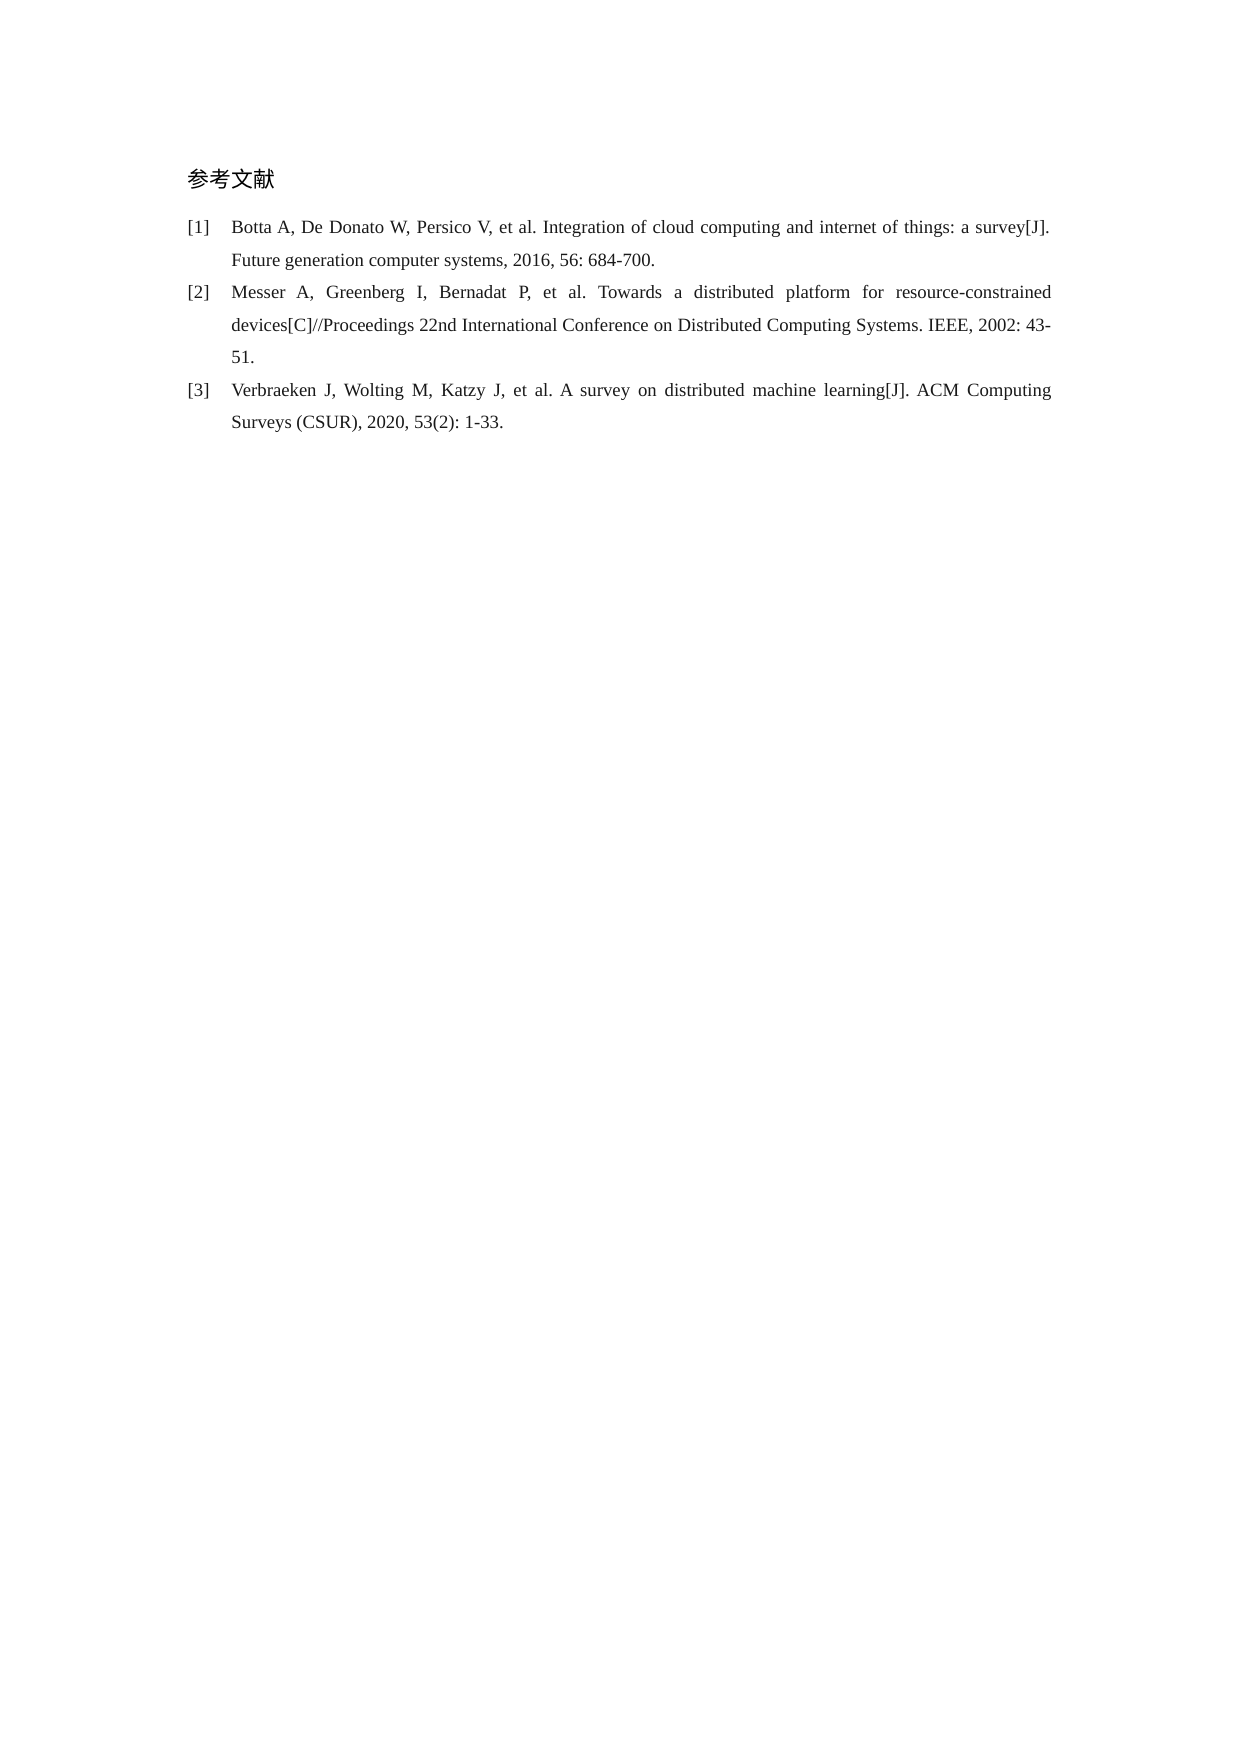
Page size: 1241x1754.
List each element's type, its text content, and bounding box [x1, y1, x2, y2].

list Messer A, Greenberg I, Bernadat P, et al. Towards a distributed platform for resource-constrained devices[C]//Proceedings 22nd International Conference on Distributed Computing Systems. IEEE, 2002: 43-51. [187, 276, 1053, 373]
list Botta A, De Donato W, Persico V, et al. Integration of cloud computing and internet of things: a survey[J]. Future generation computer systems, 2016, 56: 684-700. [187, 211, 1053, 276]
list Verbraeken J, Wolting M, Katzy J, et al. A survey on distributed machine learning[J]. ACM Computing Surveys (CSUR), 2020, 53(2): 1-33. [187, 373, 1053, 438]
subtitle 参考文献 [187, 162, 1053, 194]
